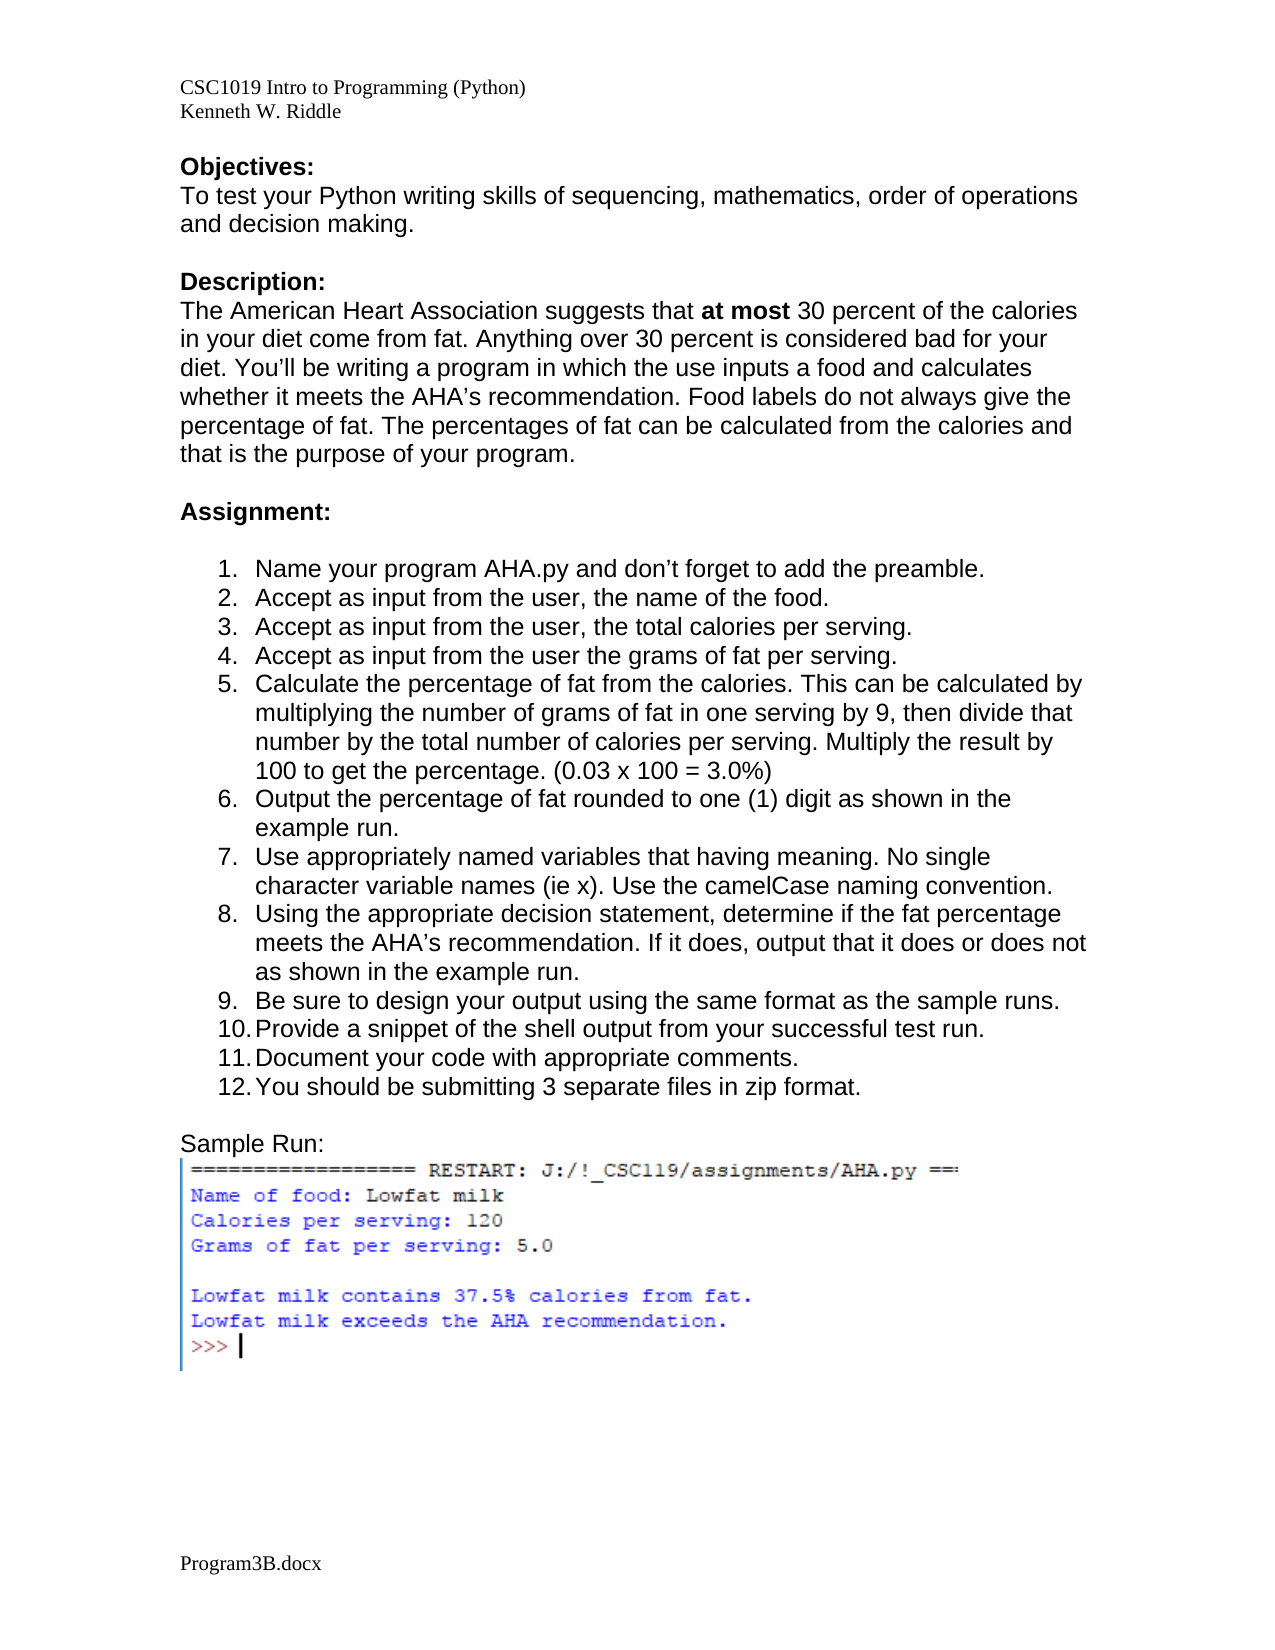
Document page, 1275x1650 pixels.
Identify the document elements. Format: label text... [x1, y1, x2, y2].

list Accept as input from the user, the total calories per serving. [217, 612, 1095, 641]
text The American Heart Association suggests that at most 30 percent of the calories in your diet come from fat. Anything over 30 percent is considered bad for your diet. You’ll be writing a program in which the use inputs a food and calculates whether it meets the AHA’s recommendation. Food labels do not always give the percentage of fat. The percentages of fat can be calculated from the calories and that is the purpose of your program. [180, 296, 1095, 468]
list Using the appropriate decision statement, determine if the fat percentage meets the AHA’s recommendation. If it does, output that it does or does not as shown in the example run. [217, 899, 1095, 986]
list Accept as input from the user, the name of the food. [217, 583, 1095, 612]
list Provide a snippet of the shell output from your successful test run. [217, 1014, 1095, 1043]
list Name your program AHA.py and don’t forget to add the preamble. [217, 554, 1095, 583]
list Output the percentage of fat rounded to one (1) digit as shown in the example run. [217, 784, 1095, 842]
list Be sure to design your output using the same format as the sample runs. [217, 986, 1095, 1014]
list Use appropriately named variables that having meaning. No single character variable names (ie x). Use the camelCase naming convention. [217, 842, 1095, 899]
list Calculate the percentage of fat from the calories. This can be calculated by multiplying the number of grams of fat in one serving by 9, then divide that number by the total number of calories per serving. Multiply the result by 100 to get the percentage. (0.03 x 100 = 3.0%) [217, 669, 1095, 784]
text Sample Run: [180, 1129, 1095, 1158]
list You should be submitting 3 separate files in zip format. [217, 1072, 1095, 1101]
text Objectives: [180, 152, 1095, 181]
picture [180, 1158, 959, 1371]
list Accept as input from the user the grams of fat per serving. [217, 641, 1095, 669]
text Description: [180, 267, 1095, 296]
list Document your code with appropriate comments. [217, 1043, 1095, 1072]
text Assignment: [180, 497, 1095, 526]
text To test your Python writing skills of sequencing, mathematics, order of operations and decision making. [180, 181, 1095, 238]
